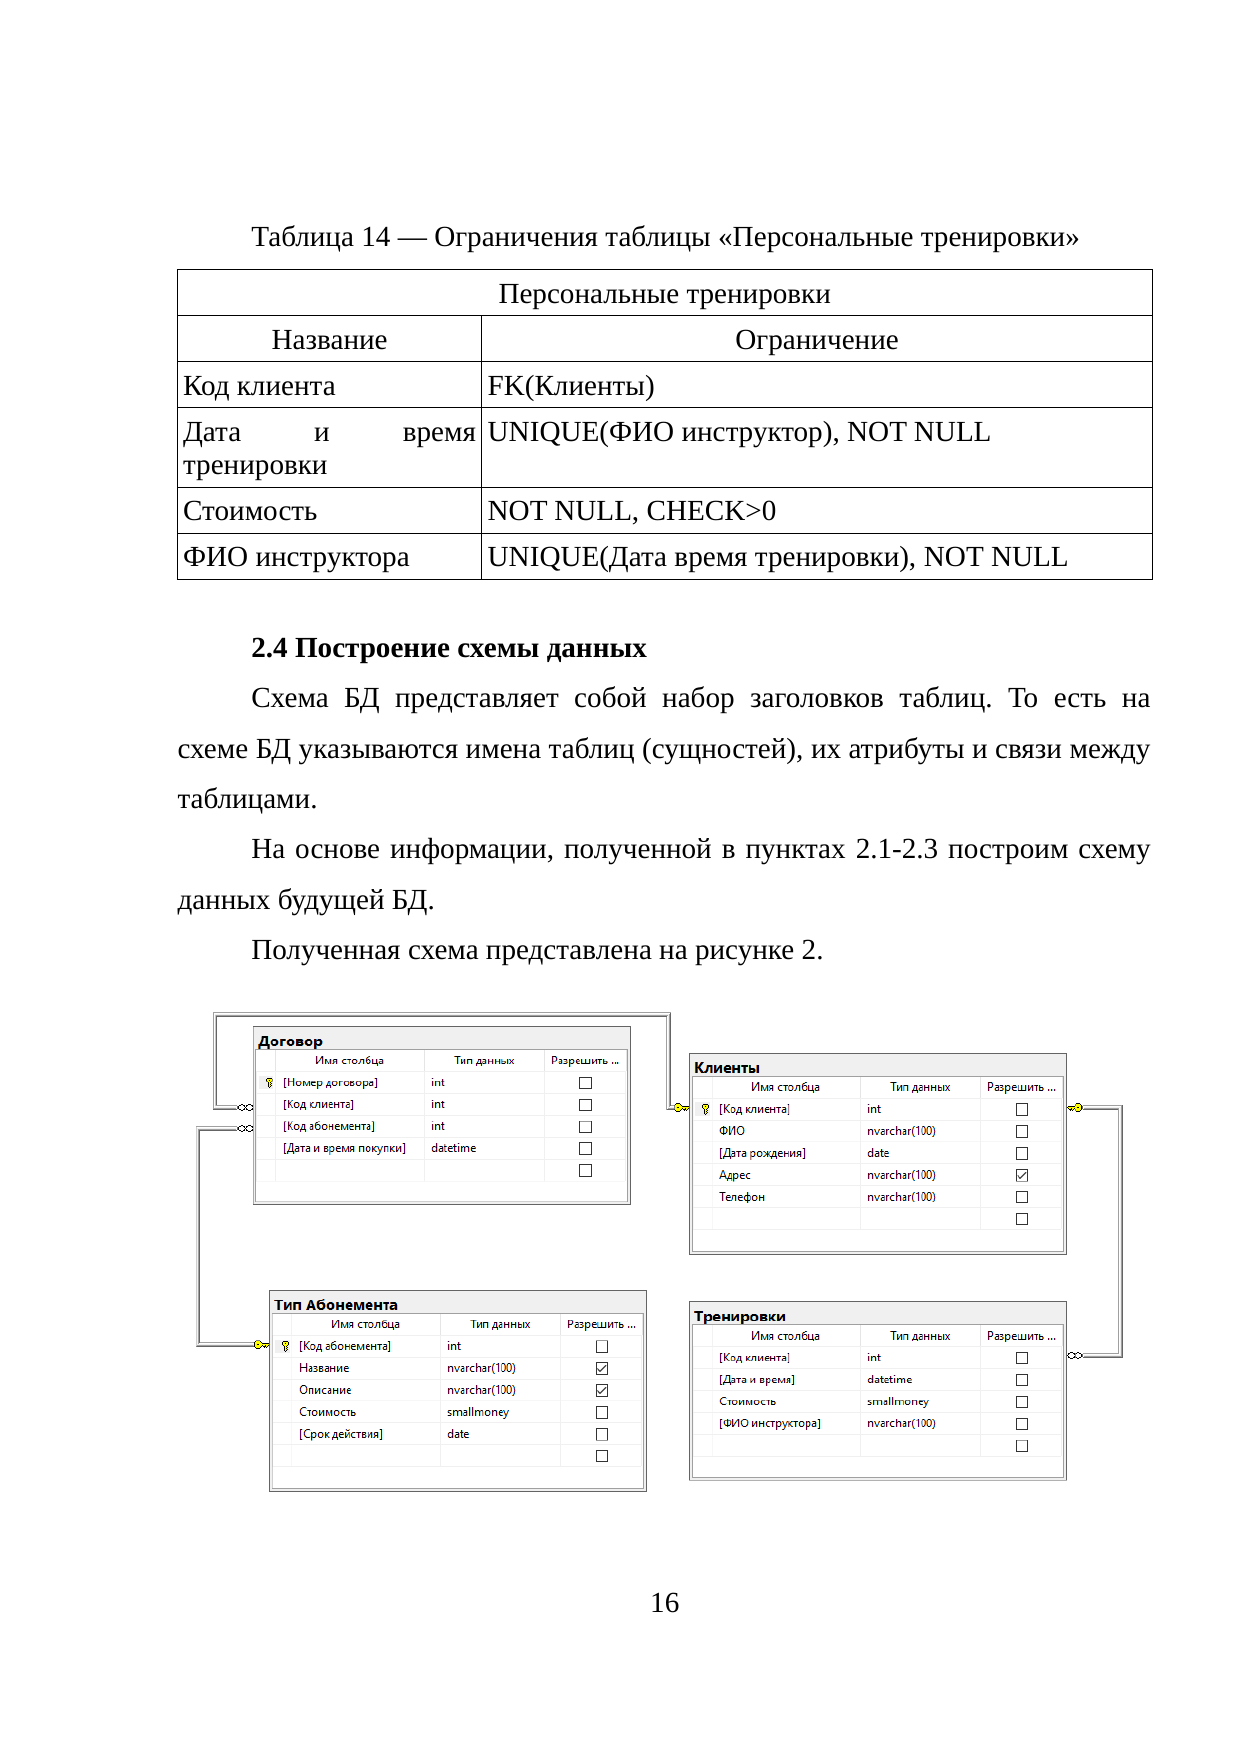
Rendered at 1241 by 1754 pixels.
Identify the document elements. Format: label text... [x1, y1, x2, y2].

table_cell Название [178, 316, 481, 361]
text Таблица 14 — Ограничения таблицы «Персональные тренировки» [177, 219, 1152, 252]
table_cell Ограничение [482, 316, 1152, 361]
text Схема БД представляет собой набор заголовков таблиц. То есть на схеме БД указываются имена таблиц (сущностей), их атрибуты и связи между таблицами. [177, 681, 1152, 815]
table_cell UNIQUE(ФИО инструктор), NOT NULL [482, 408, 1152, 487]
table_cell Стоимость [178, 488, 481, 533]
text На основе информации, полученной в пунктах 2.1-2.3 построим схему данных будущей БД. [177, 831, 1152, 915]
subtitle 2.4 Построение схемы данных [177, 630, 1152, 664]
table_cell FK(Клиенты) [482, 362, 1152, 407]
text Полученная схема представлена на рисунке 2. [177, 932, 1152, 966]
table_cell Код клиента [178, 362, 481, 407]
table_cell ФИО инструктора [178, 534, 481, 579]
table_cell Дата и время тренировки [178, 408, 481, 487]
table_cell UNIQUE(Дата время тренировки), NOT NULL [482, 534, 1152, 579]
picture [177, 982, 1152, 1500]
table_cell NOT NULL, CHECK>0 [482, 488, 1152, 533]
table_header Персональные тренировки [178, 270, 1152, 315]
